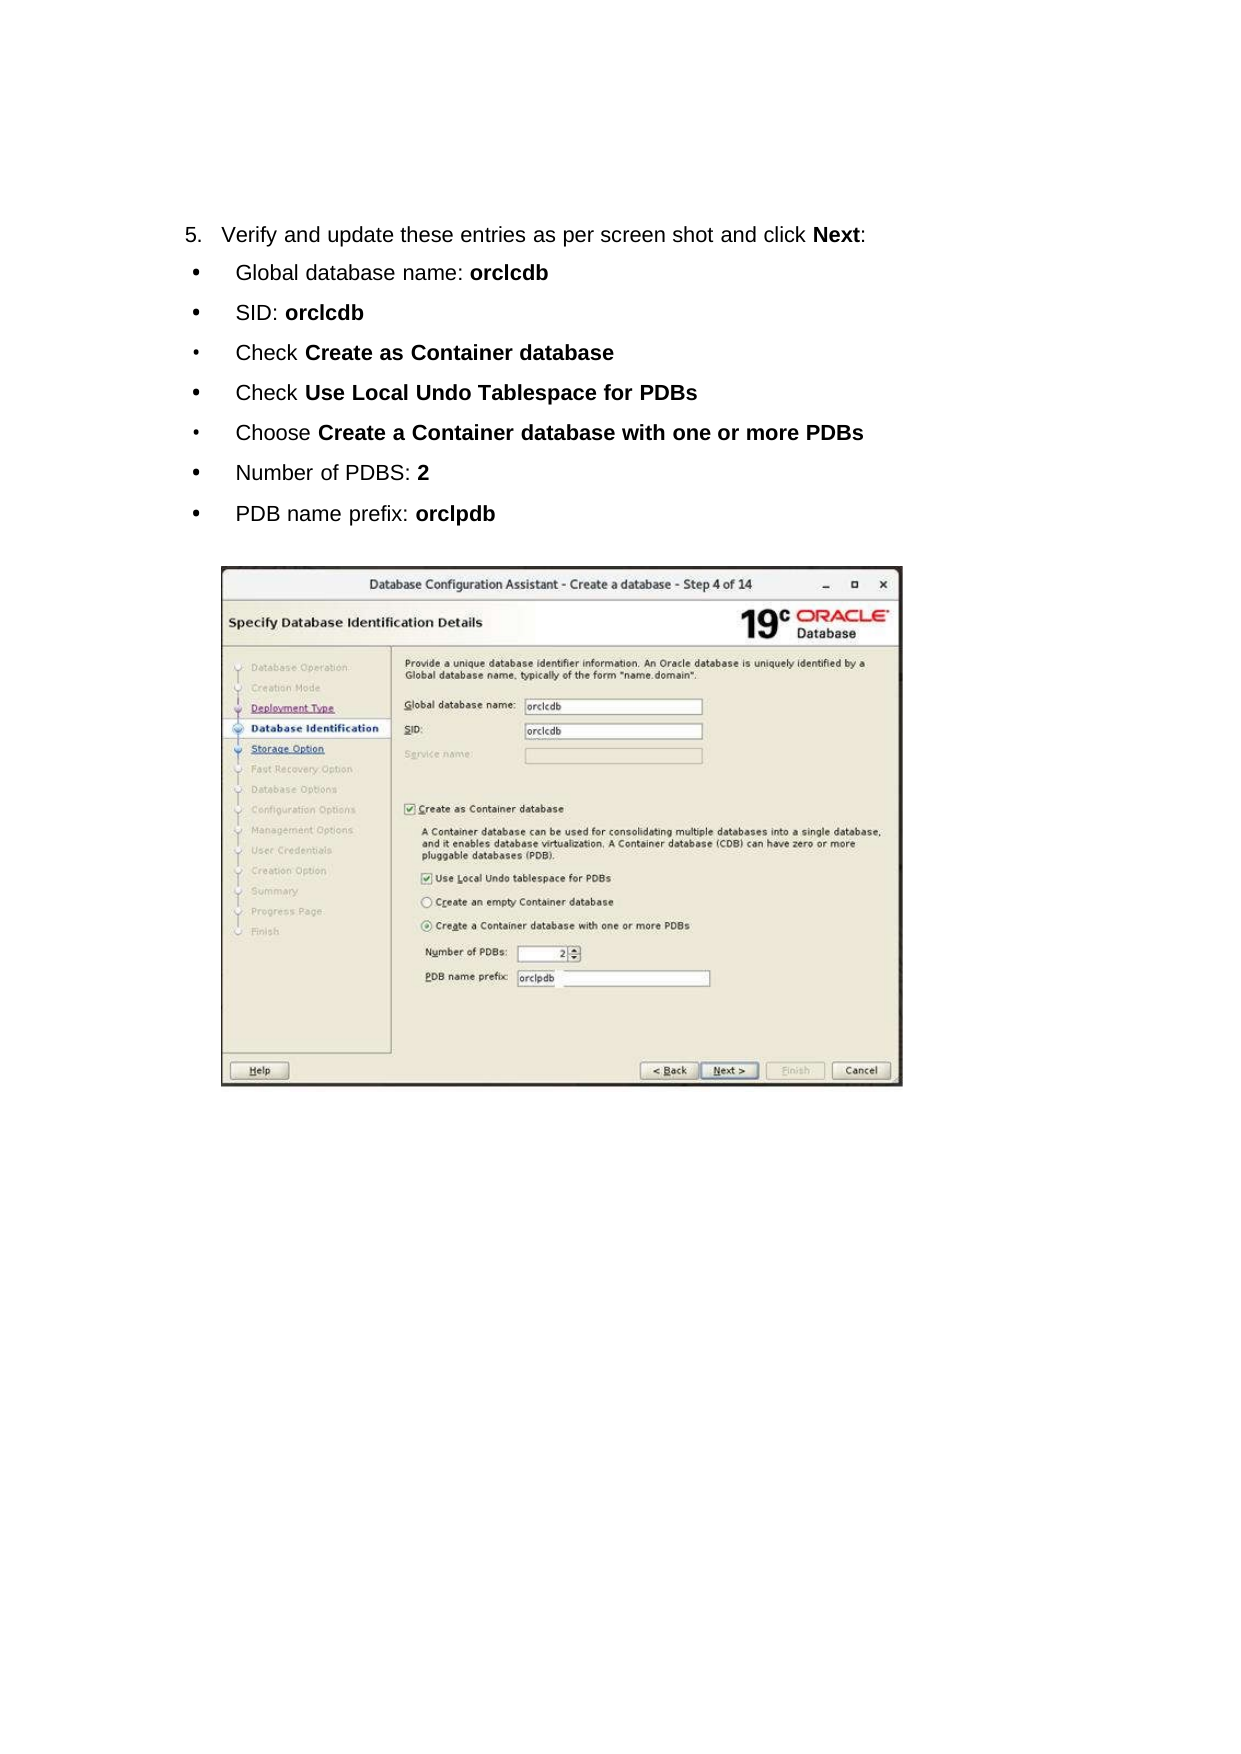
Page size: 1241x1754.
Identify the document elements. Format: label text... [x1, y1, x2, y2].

subtitle Choose Create a Container database with one or more PDBs [192, 417, 1176, 447]
list SID: orclcdb [192, 297, 1176, 327]
list Verify and update these entries as per screen shot and click Next: [184, 222, 1176, 247]
list PDB name prefix: orclpdb [192, 498, 1176, 527]
list Number of PDBS: 2 [192, 457, 1176, 487]
picture [221, 566, 903, 1092]
subtitle Check Create as Container database [192, 337, 1176, 367]
list Check Use Local Undo Tablespace for PDBs [192, 377, 1176, 407]
list Global database name: orclcdb [192, 257, 1176, 287]
